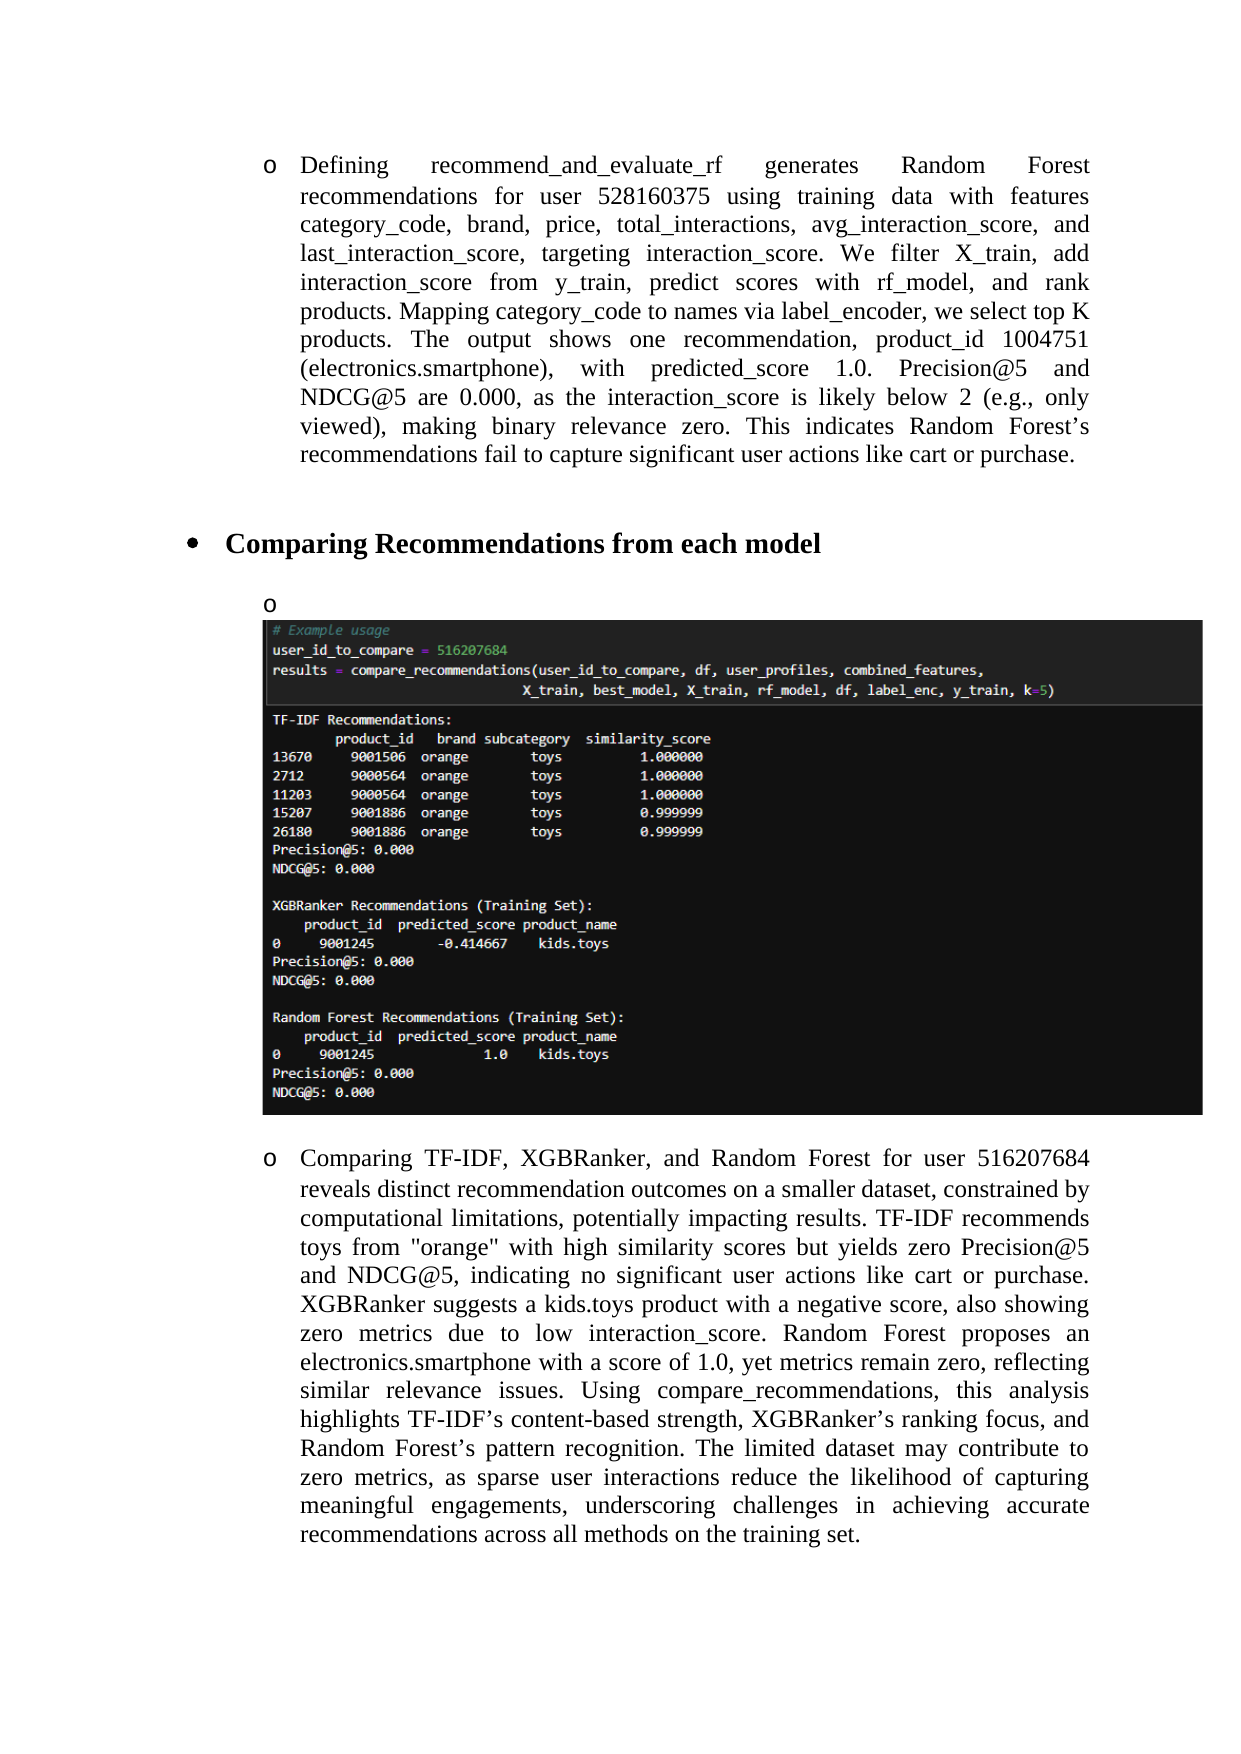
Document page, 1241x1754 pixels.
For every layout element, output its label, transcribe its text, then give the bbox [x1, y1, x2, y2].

list Comparing Recommendations from each model [187, 526, 1090, 559]
list Comparing TF-IDF, XGBRanker, and Random Forest for user 516207684 reveals distinct recommendation outcomes on a smaller dataset, constrained by computational limitations, potentially impacting results. TF-IDF recommends toys from "orange" with high similarity scores but yields zero Precision@5 and NDCG@5, indicating no significant user actions like cart or purchase. XGBRanker suggests a kids.toys product with a negative score, also showing zero metrics due to low interaction_score. Random Forest proposes an electronics.smartphone with a score of 1.0, yet metrics remain zero, reflecting similar relevance issues. Using compare_recommendations, this analysis highlights TF-IDF’s content-based strength, XGBRanker’s ranking focus, and Random Forest’s pattern recognition. The limited dataset may contribute to zero metrics, as sparse user interactions reduce the likelihood of capturing meaningful engagements, underscoring challenges in achieving accurate recommendations across all methods on the training set. [262, 1143, 1090, 1548]
picture [262, 620, 1203, 1115]
list Defining recommend_and_evaluate_rf generates Random Forest recommendations for user 528160375 using training data with features category_code, brand, price, total_interactions, avg_interaction_score, and last_interaction_score, targeting interaction_score. We filter X_train, add interaction_score from y_train, predict scores with rf_model, and rank products. Mapping category_code to names via label_encoder, we select top K products. The output shows one recommendation, product_id 1004751 (electronics.smartphone), with predicted_score 1.0. Precision@5 and NDCG@5 are 0.000, as the interaction_score is likely below 2 (e.g., only viewed), making binary relevance zero. This indicates Random Forest’s recommendations fail to capture significant user actions like cart or purchase. [262, 150, 1090, 468]
